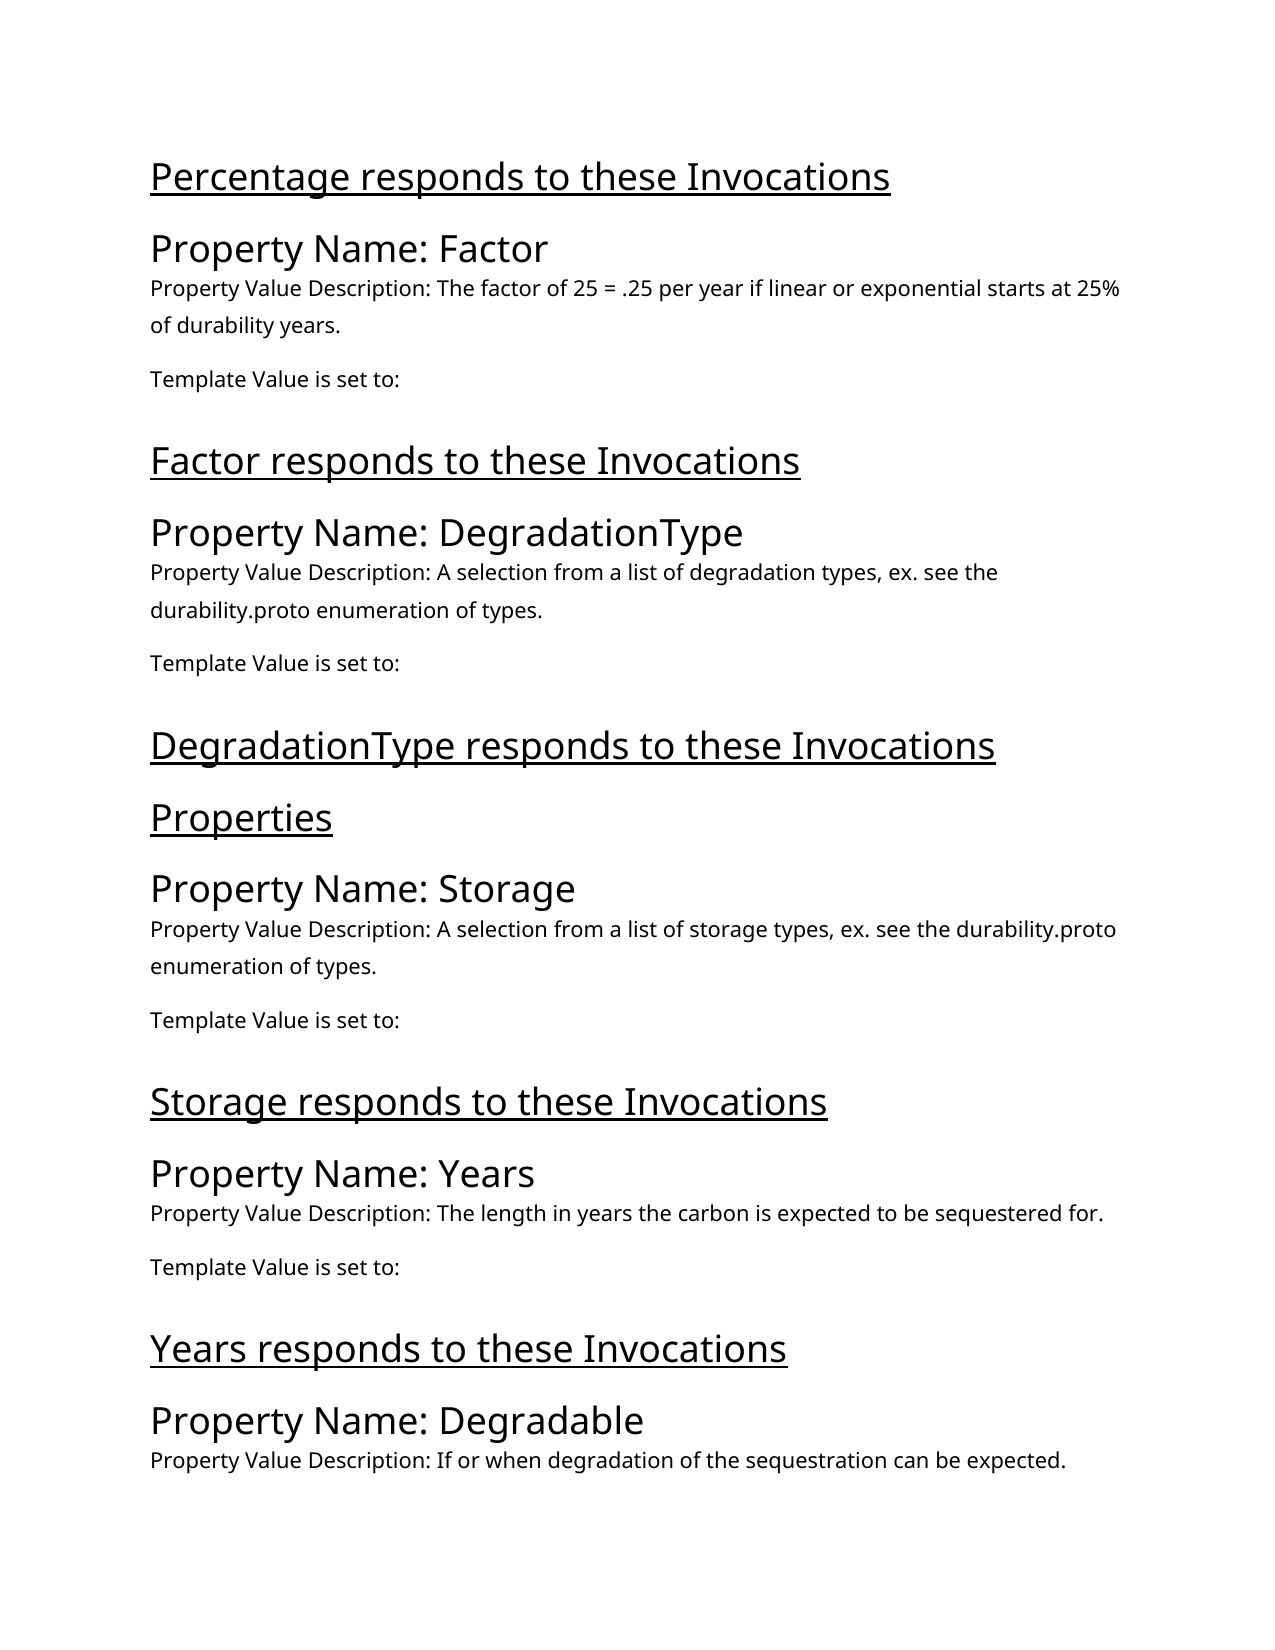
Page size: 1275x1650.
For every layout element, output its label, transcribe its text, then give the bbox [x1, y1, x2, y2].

subtitle Percentage responds to these Invocations [150, 150, 1125, 201]
text Property Value Description: The factor of 25 = .25 per year if linear or exponential starts at 25% of durability years. [150, 273, 1125, 340]
text Template Value is set to: [150, 1252, 1125, 1282]
text Template Value is set to: [150, 1005, 1125, 1034]
text Property Value Description: The length in years the carbon is expected to be sequestered for. [150, 1198, 1125, 1228]
text Property Value Description: If or when degradation of the sequestration can be expected. [150, 1446, 1125, 1475]
subtitle Factor responds to these Invocations [150, 434, 1125, 486]
subtitle DegradationType responds to these Invocations [150, 719, 1125, 770]
subtitle Property Name: Degradable [150, 1394, 1125, 1446]
text Template Value is set to: [150, 648, 1125, 678]
subtitle Properties [150, 791, 1125, 842]
text Property Value Description: A selection from a list of storage types, ex. see the durability.proto enumeration of types. [150, 914, 1125, 981]
text Property Value Description: A selection from a list of degradation types, ex. see the durability.proto enumeration of types. [150, 557, 1125, 624]
subtitle Property Name: DegradationType [150, 506, 1125, 557]
subtitle Property Name: Factor [150, 222, 1125, 273]
text Template Value is set to: [150, 364, 1125, 394]
subtitle Storage responds to these Invocations [150, 1075, 1125, 1126]
subtitle Property Name: Years [150, 1147, 1125, 1198]
subtitle Years responds to these Invocations [150, 1323, 1125, 1374]
subtitle Property Name: Storage [150, 863, 1125, 914]
